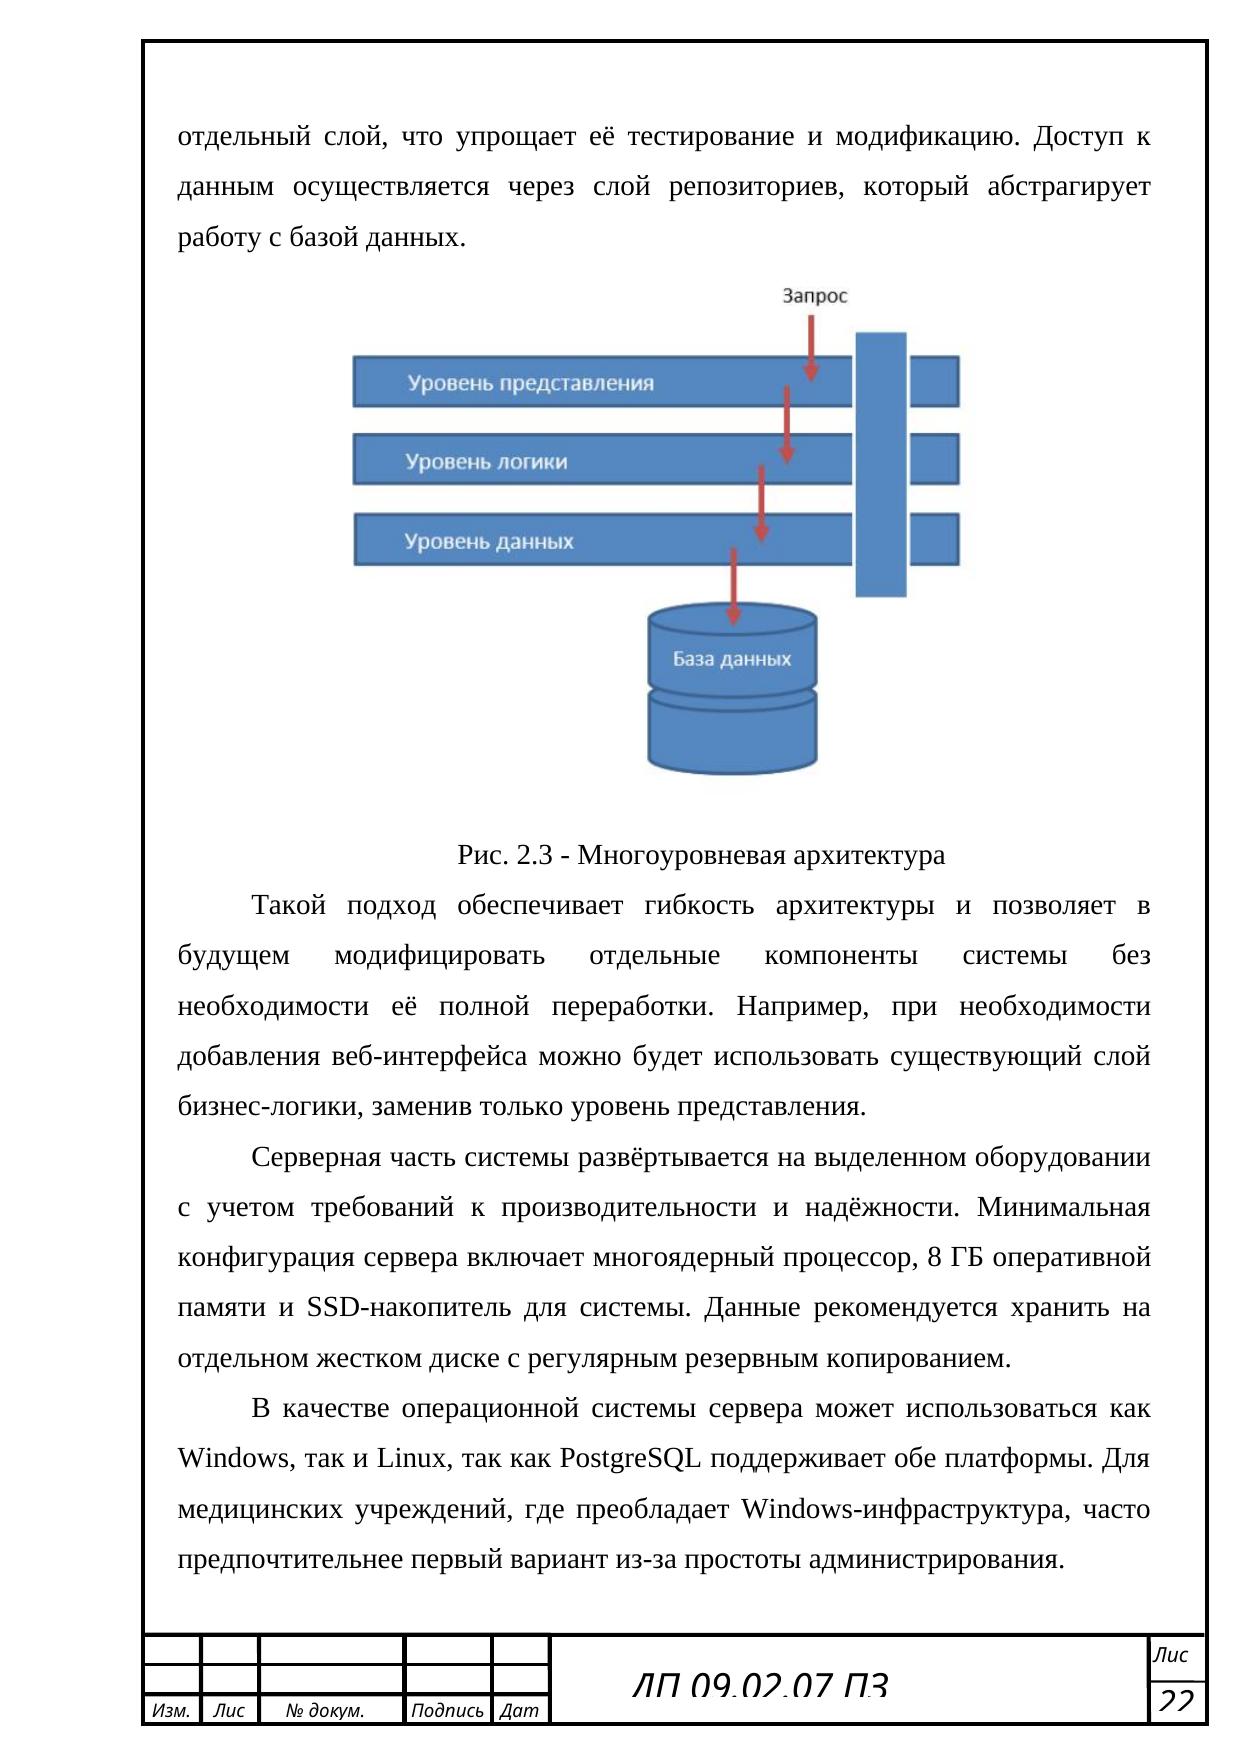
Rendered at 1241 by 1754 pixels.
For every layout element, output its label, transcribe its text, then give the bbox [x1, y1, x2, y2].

text В качестве операционной системы сервера может использоваться как Windows, так и Linux, так как PostgreSQL поддерживает обе платформы. Для медицинских учреждений, где преобладает Windows-инфраструктура, часто предпочтительнее первый вариант из-за простоты администрирования. [177, 1390, 1152, 1575]
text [177, 118, 1152, 252]
text Серверная часть системы развёртывается на выделенном оборудовании с учетом требований к производительности и надёжности. Минимальная конфигурация сервера включает многоядерный процессор, 8 ГБ оперативной памяти и SSD-накопитель для системы. Данные рекомендуется хранить на отдельном жестком диске с регулярным резервным копированием. [177, 1139, 1152, 1373]
text Рис. 2.3 - Многоуровневая архитектура [177, 837, 1152, 870]
picture [177, 269, 1152, 823]
text Такой подход обеспечивает гибкость архитектуры и позволяет в будущем модифицировать отдельные компоненты системы без необходимости её полной переработки. Например, при необходимости добавления веб-интерфейса можно будет использовать существующий слой бизнес-логики, заменив только уровень представления. [177, 887, 1152, 1122]
